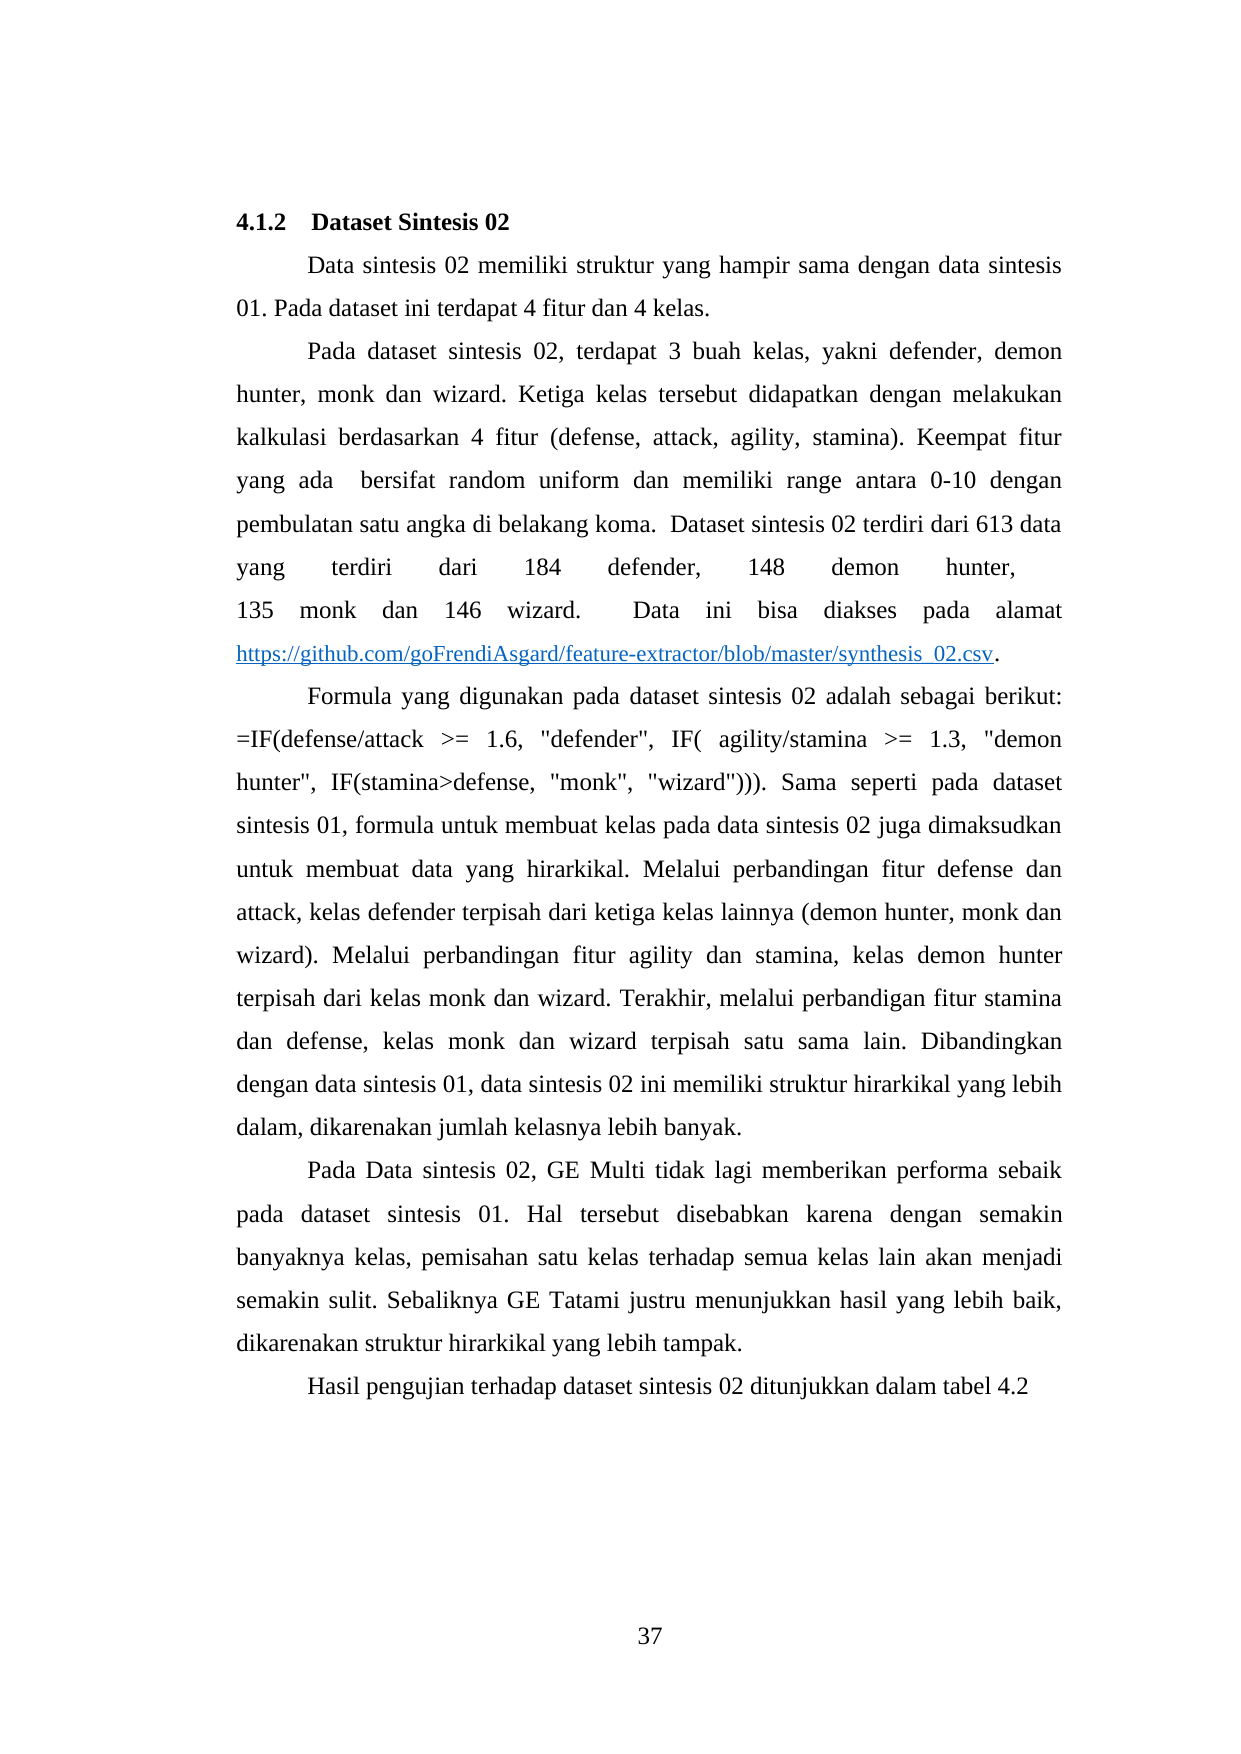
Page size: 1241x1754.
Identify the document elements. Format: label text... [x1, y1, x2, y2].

text Formula yang digunakan pada dataset sintesis 02 adalah sebagai berikut: =IF(defense/attack >= 1.6, "defender", IF( agility/stamina >= 1.3, "demon hunter", IF(stamina>defense, "monk", "wizard"))). Sama seperti pada dataset sintesis 01, formula untuk membuat kelas pada data sintesis 02 juga dimaksudkan untuk membuat data yang hirarkikal. Melalui perbandingan fitur defense dan attack, kelas defender terpisah dari ketiga kelas lainnya (demon hunter, monk dan wizard). Melalui perbandingan fitur agility dan stamina, kelas demon hunter terpisah dari kelas monk dan wizard. Terakhir, melalui perbandigan fitur stamina dan defense, kelas monk dan wizard terpisah satu sama lain. Dibandingkan dengan data sintesis 01, data sintesis 02 ini memiliki struktur hirarkikal yang lebih dalam, dikarenakan jumlah kelasnya lebih banyak. [236, 681, 1063, 1141]
text Pada dataset sintesis 02, terdapat 3 buah kelas, yakni defender, demon hunter, monk dan wizard. Ketiga kelas tersebut didapatkan dengan melakukan kalkulasi berdasarkan 4 fitur (defense, attack, agility, stamina). Keempat fitur yang ada bersifat random uniform dan memiliki range antara 0-10 dengan pembulatan satu angka di belakang koma. Dataset sintesis 02 terdiri dari 613 data yang terdiri dari 184 defender, 148 demon hunter, 135 monk dan 146 wizard. Data ini bisa diakses pada alamat https://github.com/goFrendiAsgard/feature-extractor/blob/master/synthesis_02.csv. [236, 336, 1063, 667]
text Pada Data sintesis 02, GE Multi tidak lagi memberikan performa sebaik pada dataset sintesis 01. Hal tersebut disebabkan karena dengan semakin banyaknya kelas, pemisahan satu kelas terhadap semua kelas lain akan menjadi semakin sulit. Sebaliknya GE Tatami justru menunjukkan hasil yang lebih baik, dikarenakan struktur hirarkikal yang lebih tampak. [236, 1156, 1063, 1357]
text Hasil pengujian terhadap dataset sintesis 02 ditunjukkan dalam tabel 4.2 [236, 1371, 1063, 1400]
text Data sintesis 02 memiliki struktur yang hampir sama dengan data sintesis 01. Pada dataset ini terdapat 4 fitur dan 4 kelas. [236, 250, 1063, 322]
subtitle Dataset Sintesis 02 [236, 207, 1063, 236]
